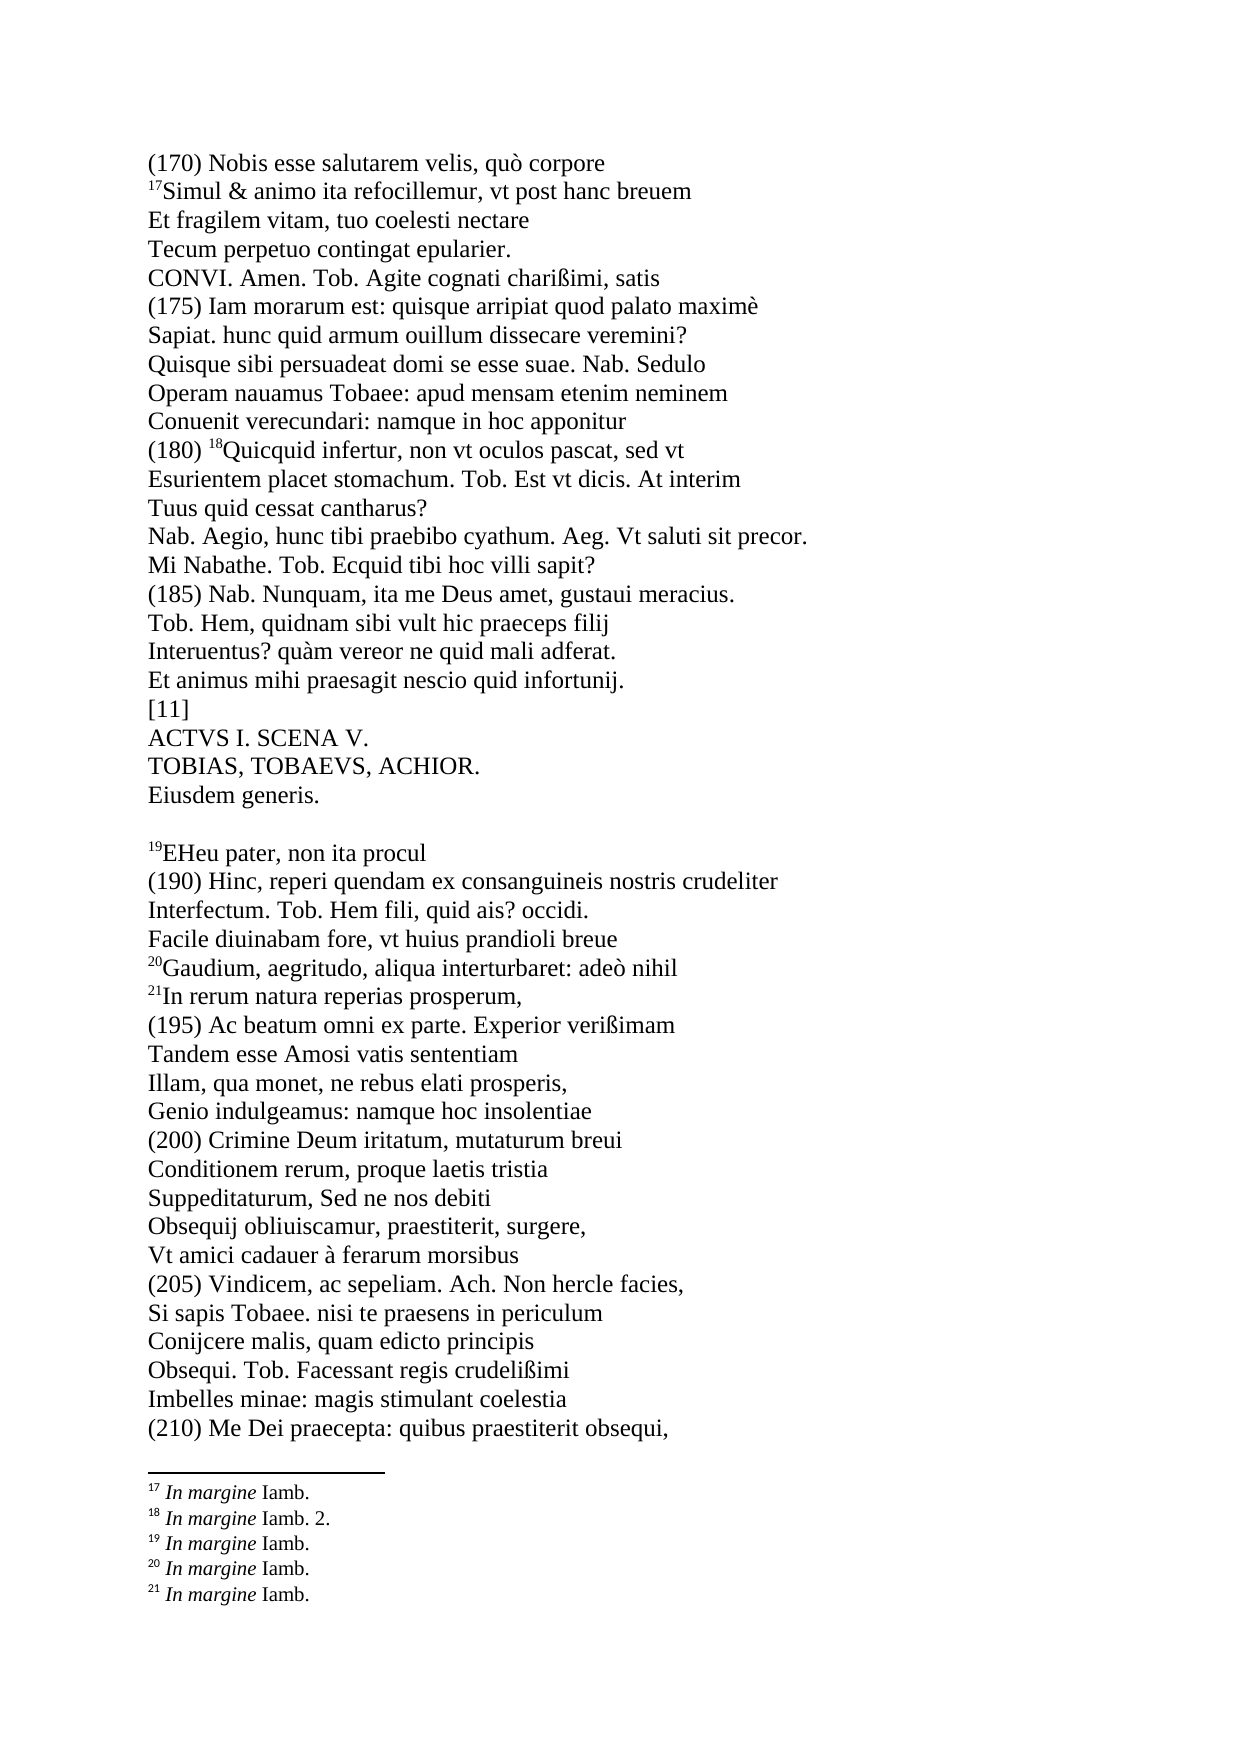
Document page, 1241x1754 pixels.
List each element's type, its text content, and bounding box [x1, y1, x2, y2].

text (185) Nab. Nunquam, ita me Deus amet, gustaui meracius. [148, 579, 1093, 608]
text Facile diuinabam fore, vt huius prandioli breue [148, 924, 1093, 953]
text Imbelles minae: magis stimulant coelestia [148, 1384, 1093, 1413]
text Si sapis Tobaee. nisi te praesens in periculum [148, 1298, 1093, 1326]
text Gaudium, aegritudo, aliqua interturbaret: adeò nihil [148, 953, 1093, 981]
text Nab. Aegio, hunc tibi praebibo cyathum. Aeg. Vt saluti sit precor. [148, 521, 1093, 550]
text Conditionem rerum, proque laetis tristia [148, 1154, 1093, 1183]
text Quisque sibi persuadeat domi se esse suae. Nab. Sedulo [148, 349, 1093, 378]
text CONVI. Amen. Tob. Agite cognati charißimi, satis [148, 263, 1093, 291]
text (210) Me Dei praecepta: quibus praestiterit obsequi, [148, 1413, 1093, 1441]
text Tecum perpetuo contingat epularier. [148, 234, 1093, 263]
text Obsequi. Tob. Facessant regis crudelißimi [148, 1355, 1093, 1384]
text Conuenit verecundari: namque in hoc apponitur [148, 406, 1093, 435]
text (200) Crimine Deum iritatum, mutaturum breui [148, 1125, 1093, 1154]
text EHeu pater, non ita procul [148, 838, 1093, 866]
text [11] [148, 694, 1093, 723]
text Simul & animo ita refocillemur, vt post hanc breuem [148, 176, 1093, 205]
text (205) Vindicem, ac sepeliam. Ach. Non hercle facies, [148, 1269, 1093, 1298]
text Obsequij obliuiscamur, praestiterit, surgere, [148, 1211, 1093, 1240]
text ACTVS I. SCENA V. [148, 723, 1093, 751]
text Tob. Hem, quidnam sibi vult hic praeceps filij [148, 608, 1093, 636]
text (175) Iam morarum est: quisque arripiat quod palato maximè [148, 291, 1093, 320]
text (180) Quicquid infertur, non vt oculos pascat, sed vt [148, 435, 1093, 464]
text Illam, qua monet, ne rebus elati prosperis, [148, 1068, 1093, 1096]
text Vt amici cadauer à ferarum morsibus [148, 1240, 1093, 1269]
text (190) Hinc, reperi quendam ex consanguineis nostris crudeliter [148, 866, 1093, 895]
text In rerum natura reperias prosperum, [148, 981, 1093, 1010]
text (195) Ac beatum omni ex parte. Experior verißimam [148, 1010, 1093, 1039]
text Suppeditaturum, Sed ne nos debiti [148, 1183, 1093, 1211]
text Interuentus? quàm vereor ne quid mali adferat. [148, 636, 1093, 665]
text Mi Nabathe. Tob. Ecquid tibi hoc villi sapit? [148, 550, 1093, 579]
text Et fragilem vitam, tuo coelesti nectare [148, 205, 1093, 234]
text Interfectum. Tob. Hem fili, quid ais? occidi. [148, 895, 1093, 924]
text Tandem esse Amosi vatis sententiam [148, 1039, 1093, 1068]
text Eiusdem generis. [148, 780, 1093, 809]
text Esurientem placet stomachum. Tob. Est vt dicis. At interim [148, 464, 1093, 493]
text Conijcere malis, quam edicto principis [148, 1326, 1093, 1355]
text Tuus quid cessat cantharus? [148, 493, 1093, 521]
text Genio indulgeamus: namque hoc insolentiae [148, 1096, 1093, 1125]
text Sapiat. hunc quid armum ouillum dissecare veremini? [148, 320, 1093, 349]
text (170) Nobis esse salutarem velis, quò corpore [148, 148, 1093, 176]
text Et animus mihi praesagit nescio quid infortunij. [148, 665, 1093, 694]
text Operam nauamus Tobaee: apud mensam etenim neminem [148, 378, 1093, 406]
text TOBIAS, TOBAEVS, ACHIOR. [148, 751, 1093, 780]
